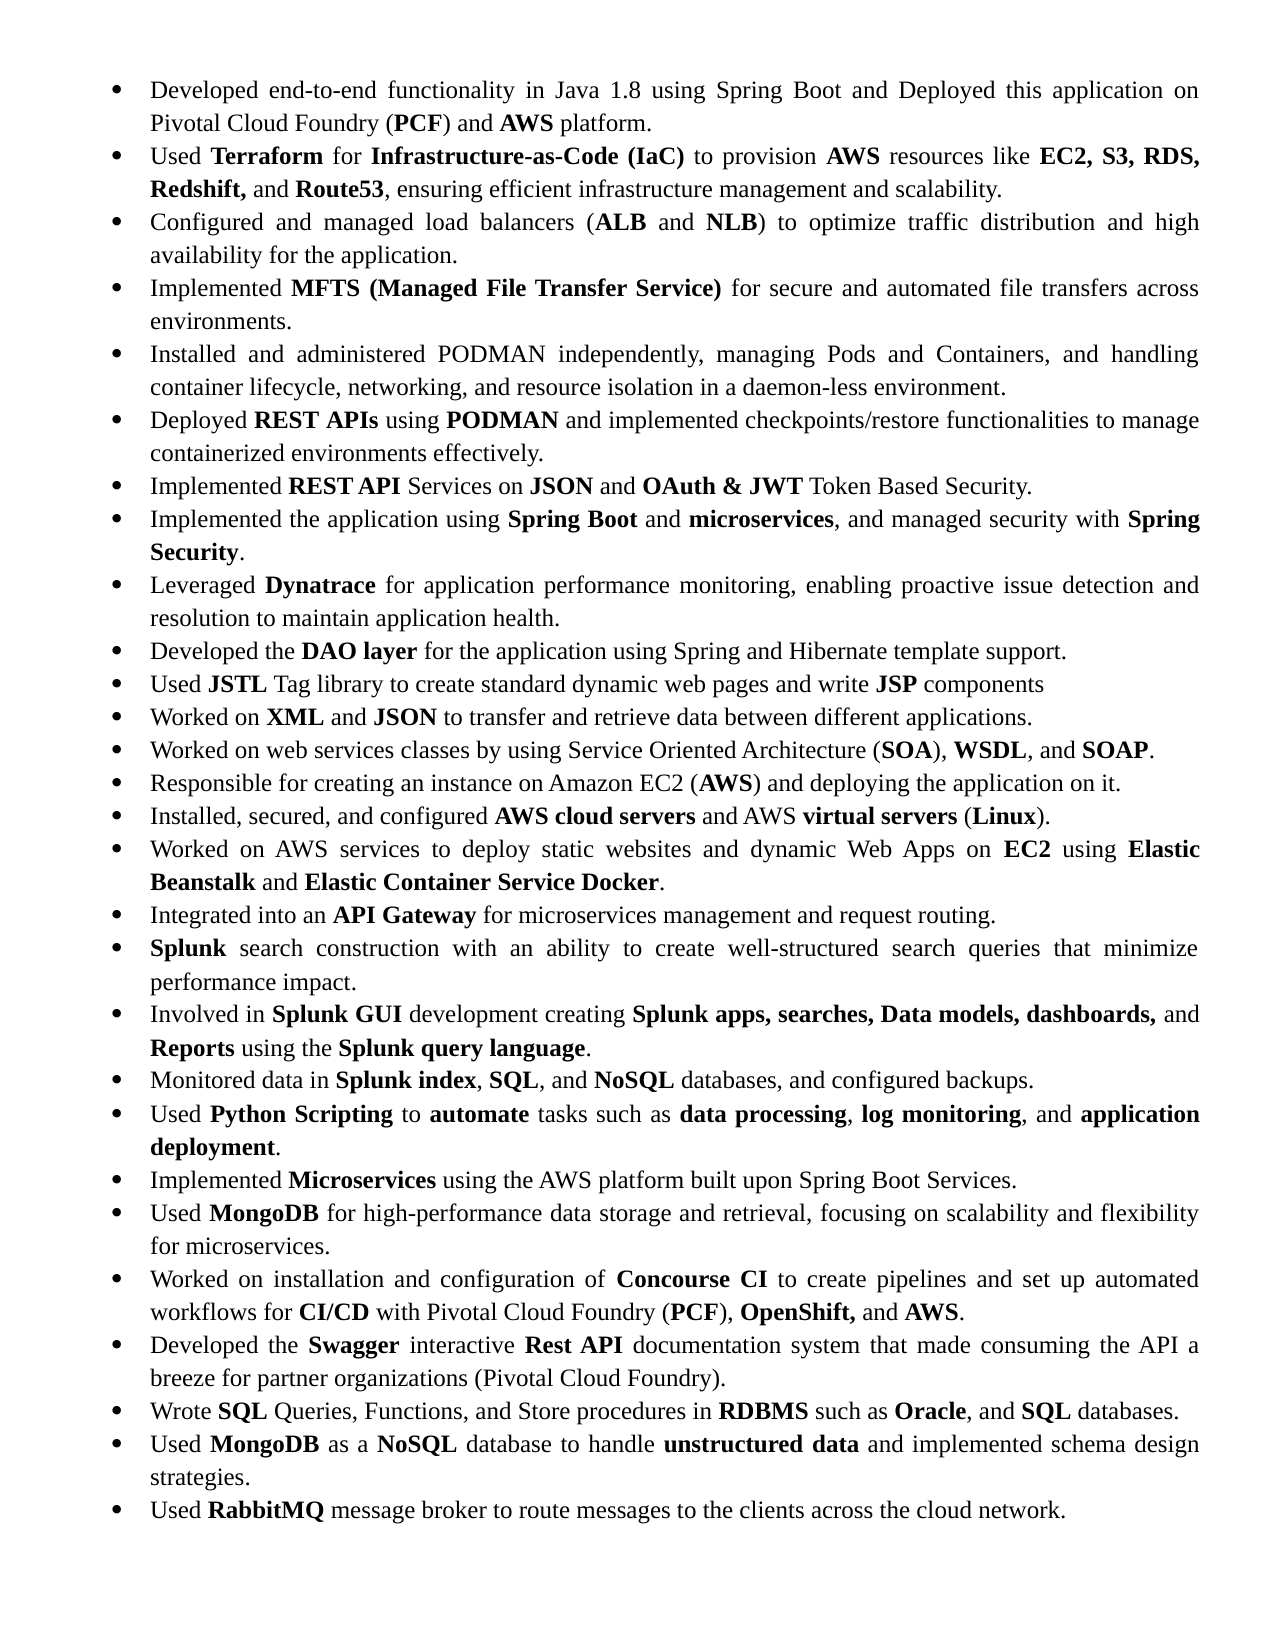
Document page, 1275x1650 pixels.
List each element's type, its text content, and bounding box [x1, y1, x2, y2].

list Installed, secured, and configured AWS cloud servers and AWS virtual servers (Linux). [112, 801, 1200, 830]
list Monitored data in Splunk index, SQL, and NoSQL databases, and configured backups. [112, 1066, 1200, 1094]
list Splunk search construction with an ability to create well-structured search queries that minimize performance impact. [112, 933, 1200, 995]
list Leveraged Dynatrace for application performance monitoring, enabling proactive issue detection and resolution to maintain application health. [112, 570, 1200, 632]
list Configured and managed load balancers (ALB and NLB) to optimize traffic distribution and high availability for the application. [112, 207, 1200, 269]
list Installed and administered PODMAN independently, managing Pods and Containers, and handling container lifecycle, networking, and resource isolation in a daemon-less environment. [112, 339, 1200, 401]
list Involved in Splunk GUI development creating Splunk apps, searches, Data models, dashboards, and Reports using the Splunk query language. [112, 999, 1200, 1061]
list Wrote SQL Queries, Functions, and Store procedures in RDBMS such as Oracle, and SQL databases. [112, 1396, 1200, 1424]
list Integrated into an API Gateway for microservices management and request routing. [112, 901, 1200, 929]
list Developed the DAO layer for the application using Spring and Hibernate template support. [112, 636, 1200, 665]
list Developed the Swagger interactive Rest API documentation system that made consuming the API a breeze for partner organizations (Pivotal Cloud Foundry). [112, 1330, 1200, 1392]
list Worked on XML and JSON to transfer and retrieve data between different applications. [112, 702, 1200, 731]
list Worked on AWS services to deploy static websites and dynamic Web Apps on EC2 using Elastic Beanstalk and Elastic Container Service Docker. [112, 834, 1200, 896]
list Deployed REST APIs using PODMAN and implemented checkpoints/restore functionalities to manage containerized environments effectively. [112, 405, 1200, 467]
list Worked on web services classes by using Service Oriented Architecture (SOA), WSDL, and SOAP. [112, 735, 1200, 764]
list Used Python Scripting to automate tasks such as data processing, log monitoring, and application deployment. [112, 1099, 1200, 1160]
list Implemented the application using Spring Boot and microservices, and managed security with Spring Security. [112, 504, 1200, 566]
list Responsible for creating an instance on Amazon EC2 (AWS) and deploying the application on it. [112, 768, 1200, 797]
list Used Terraform for Infrastructure-as-Code (IaC) to provision AWS resources like EC2, S3, RDS, Redshift, and Route53, ensuring efficient infrastructure management and scalability. [112, 141, 1200, 203]
list Worked on installation and configuration of Concourse CI to create pipelines and set up automated workflows for CI/CD with Pivotal Cloud Foundry (PCF), OpenShift, and AWS. [112, 1264, 1200, 1326]
list Used RabbitMQ message broker to route messages to the clients across the cloud network. [112, 1495, 1200, 1524]
list Implemented Microservices using the AWS platform built upon Spring Boot Services. [112, 1165, 1200, 1193]
list Implemented MFTS (Managed File Transfer Service) for secure and automated file transfers across environments. [112, 273, 1200, 335]
list Implemented REST API Services on JSON and OAuth & JWT Token Based Security. [112, 471, 1200, 500]
list Used MongoDB for high-performance data storage and retrieval, focusing on scalability and flexibility for microservices. [112, 1198, 1200, 1259]
list Used MongoDB as a NoSQL database to handle unstructured data and implemented schema design strategies. [112, 1429, 1200, 1491]
list Developed end-to-end functionality in Java 1.8 using Spring Boot and Deployed this application on Pivotal Cloud Foundry (PCF) and AWS platform. [112, 75, 1200, 137]
list Used JSTL Tag library to create standard dynamic web pages and write JSP components [112, 669, 1200, 698]
